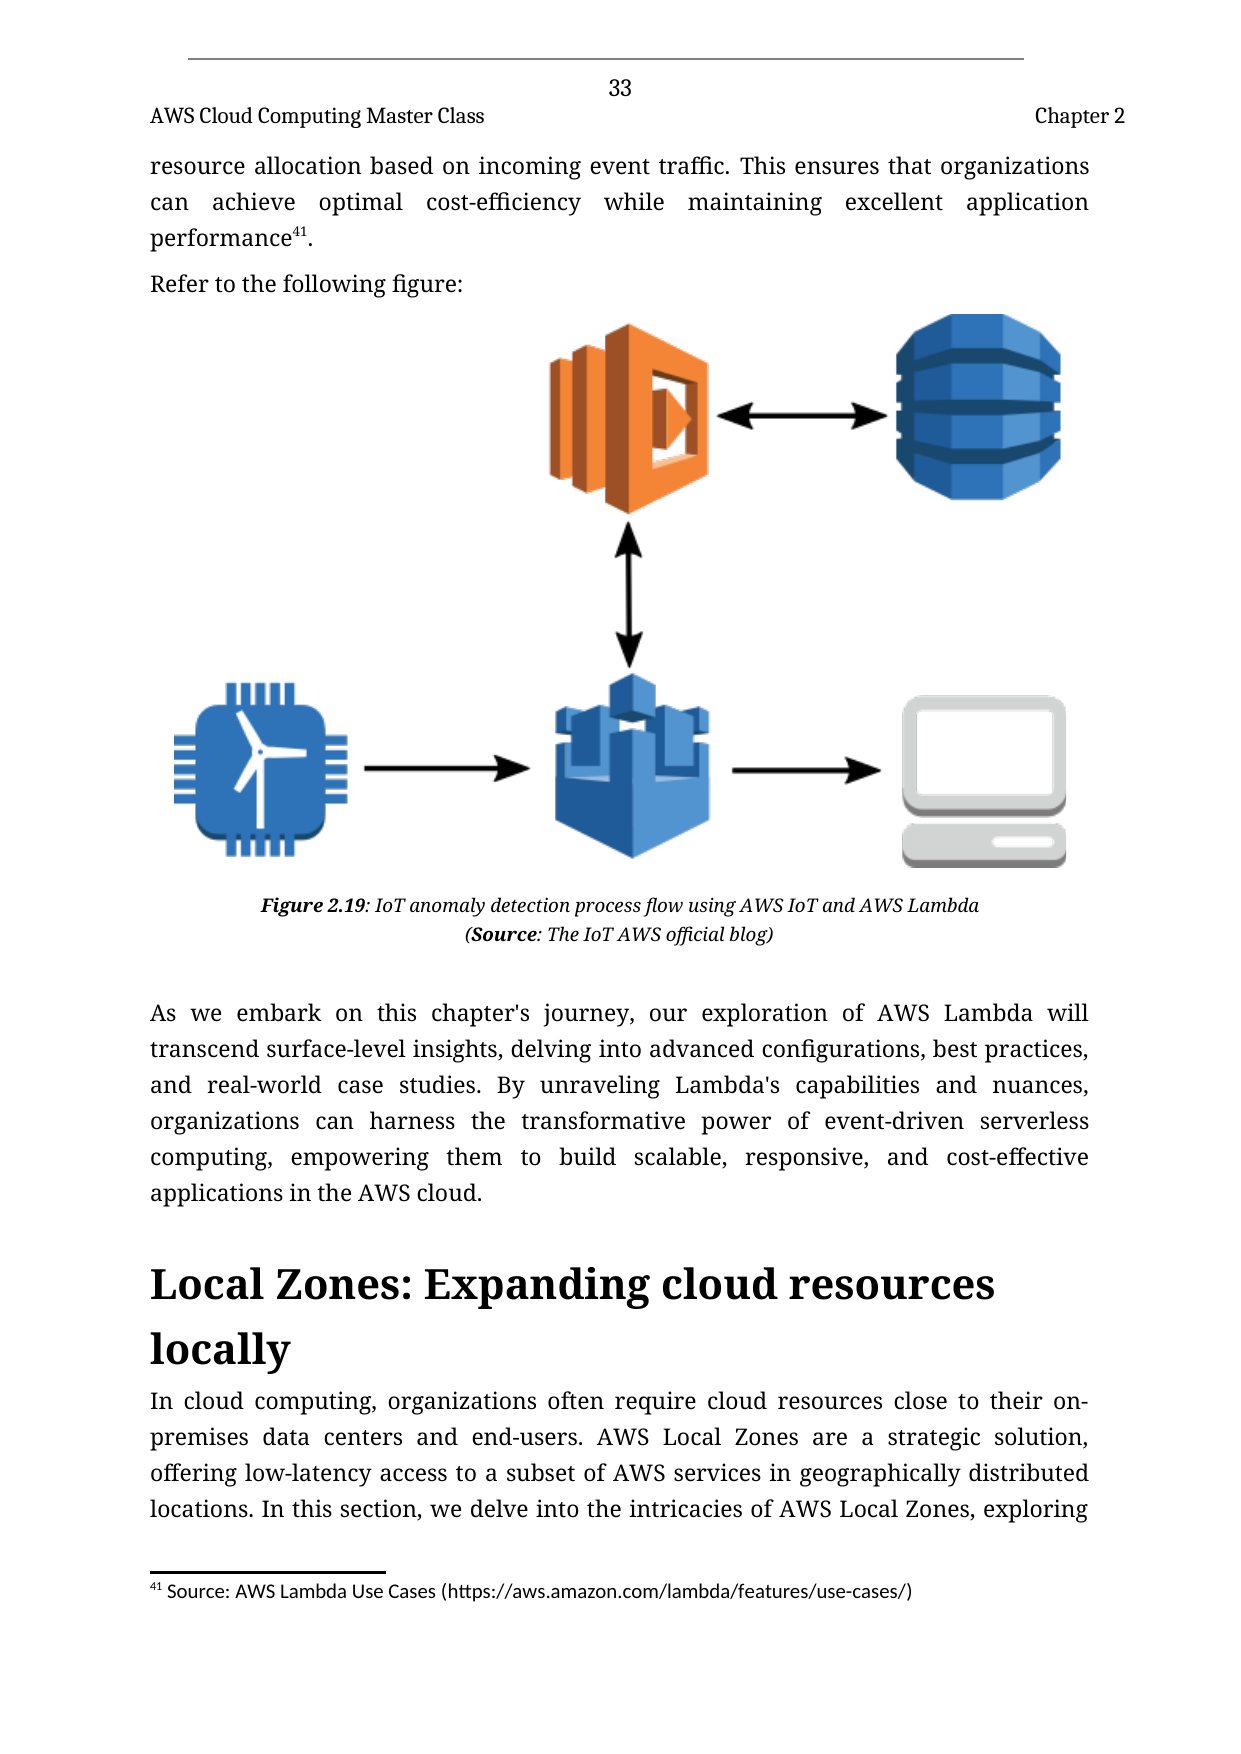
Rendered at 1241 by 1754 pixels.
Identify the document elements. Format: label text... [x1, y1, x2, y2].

subtitle Local Zones: Expanding cloud resources locally [150, 1254, 1090, 1376]
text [150, 150, 1090, 186]
picture [174, 314, 1067, 868]
text As we embark on this chapter's journey, our exploration of AWS Lambda will transcend surface-level insights, delving into advanced configurations, best practices, and real-world case studies. By unraveling Lambda's capabilities and nuances, organizations can harness the transformative power of event-driven serverless computing, empowering them to build scalable, responsive, and cost-effective applications in the AWS cloud. [150, 997, 1090, 1208]
text (Source: The IoT AWS official blog) [150, 922, 1090, 947]
text Figure 2.19: IoT anomaly detection process flow using AWS IoT and AWS Lambda [150, 892, 1090, 918]
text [150, 1385, 1090, 1524]
text Refer to the following figure: [150, 268, 1090, 299]
